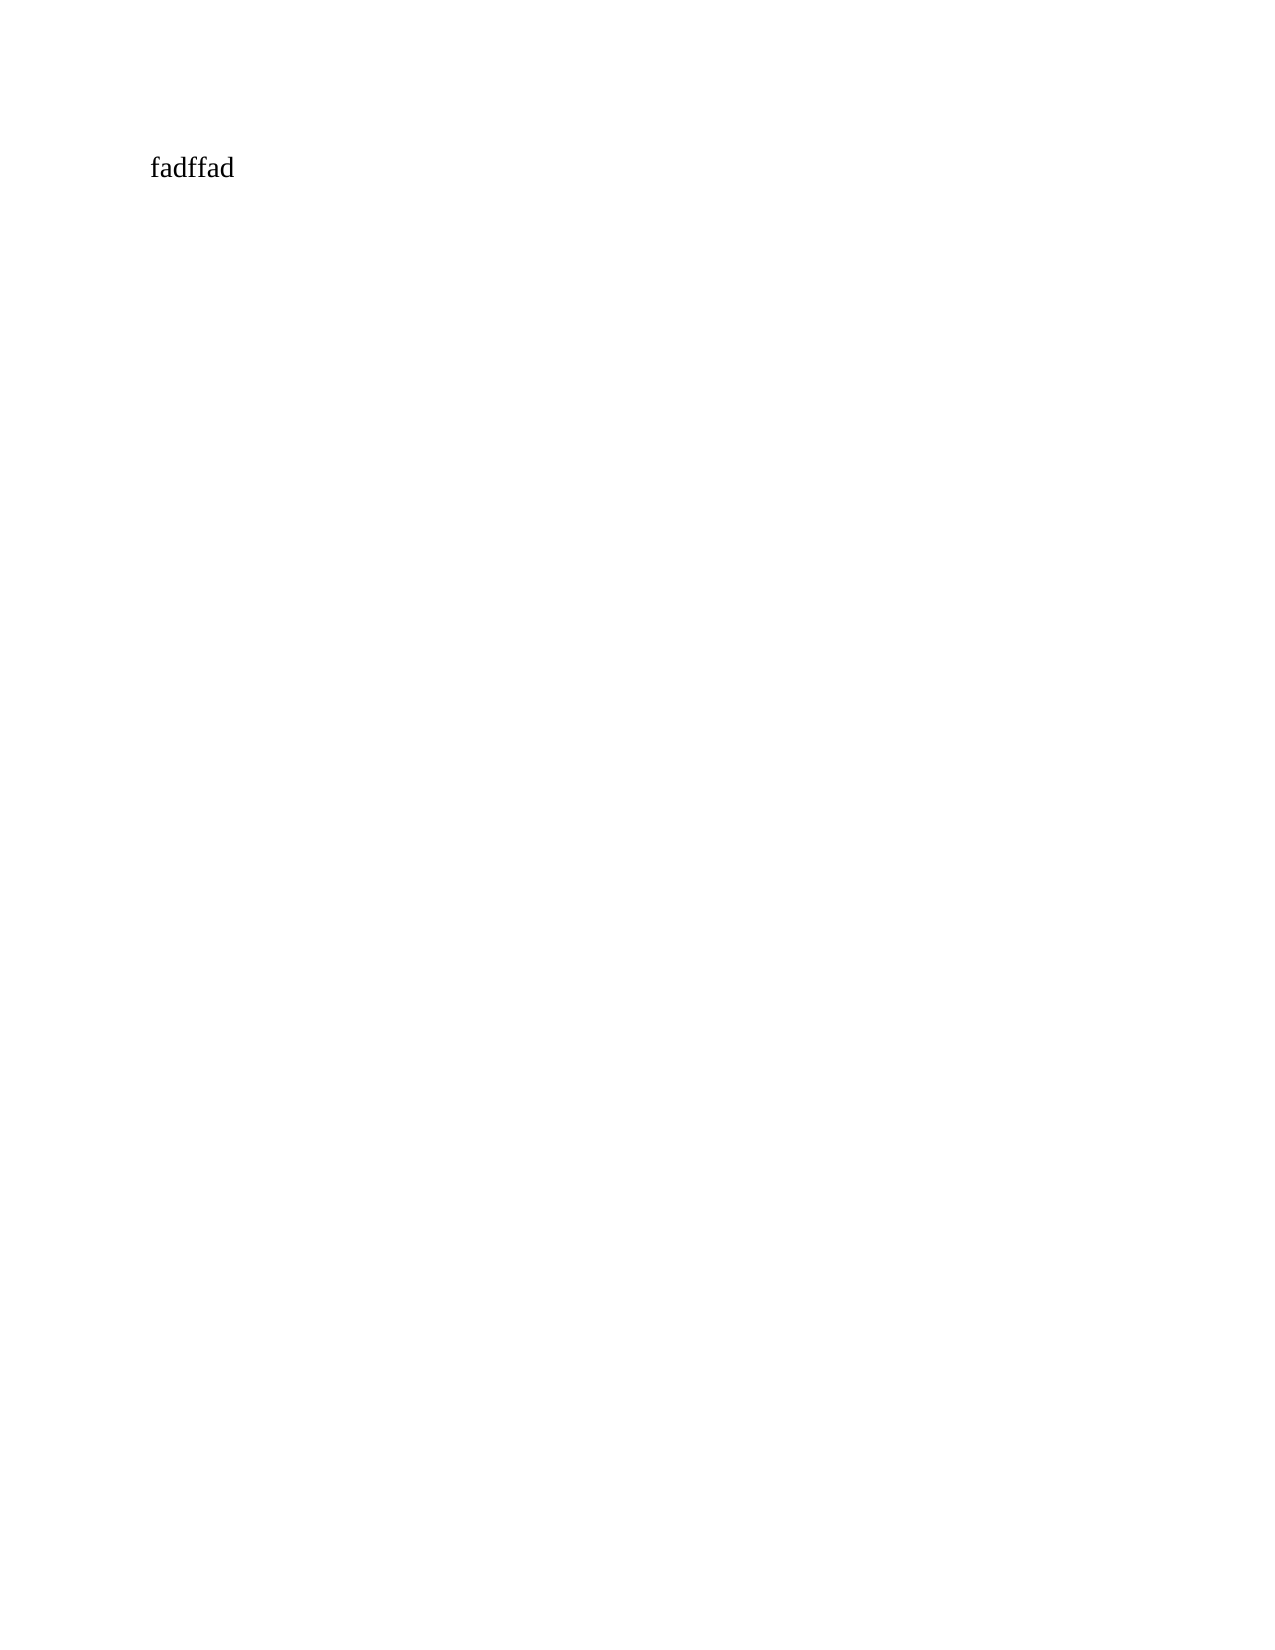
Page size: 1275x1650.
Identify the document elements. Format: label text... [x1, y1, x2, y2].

text fadffad [150, 150, 1125, 183]
